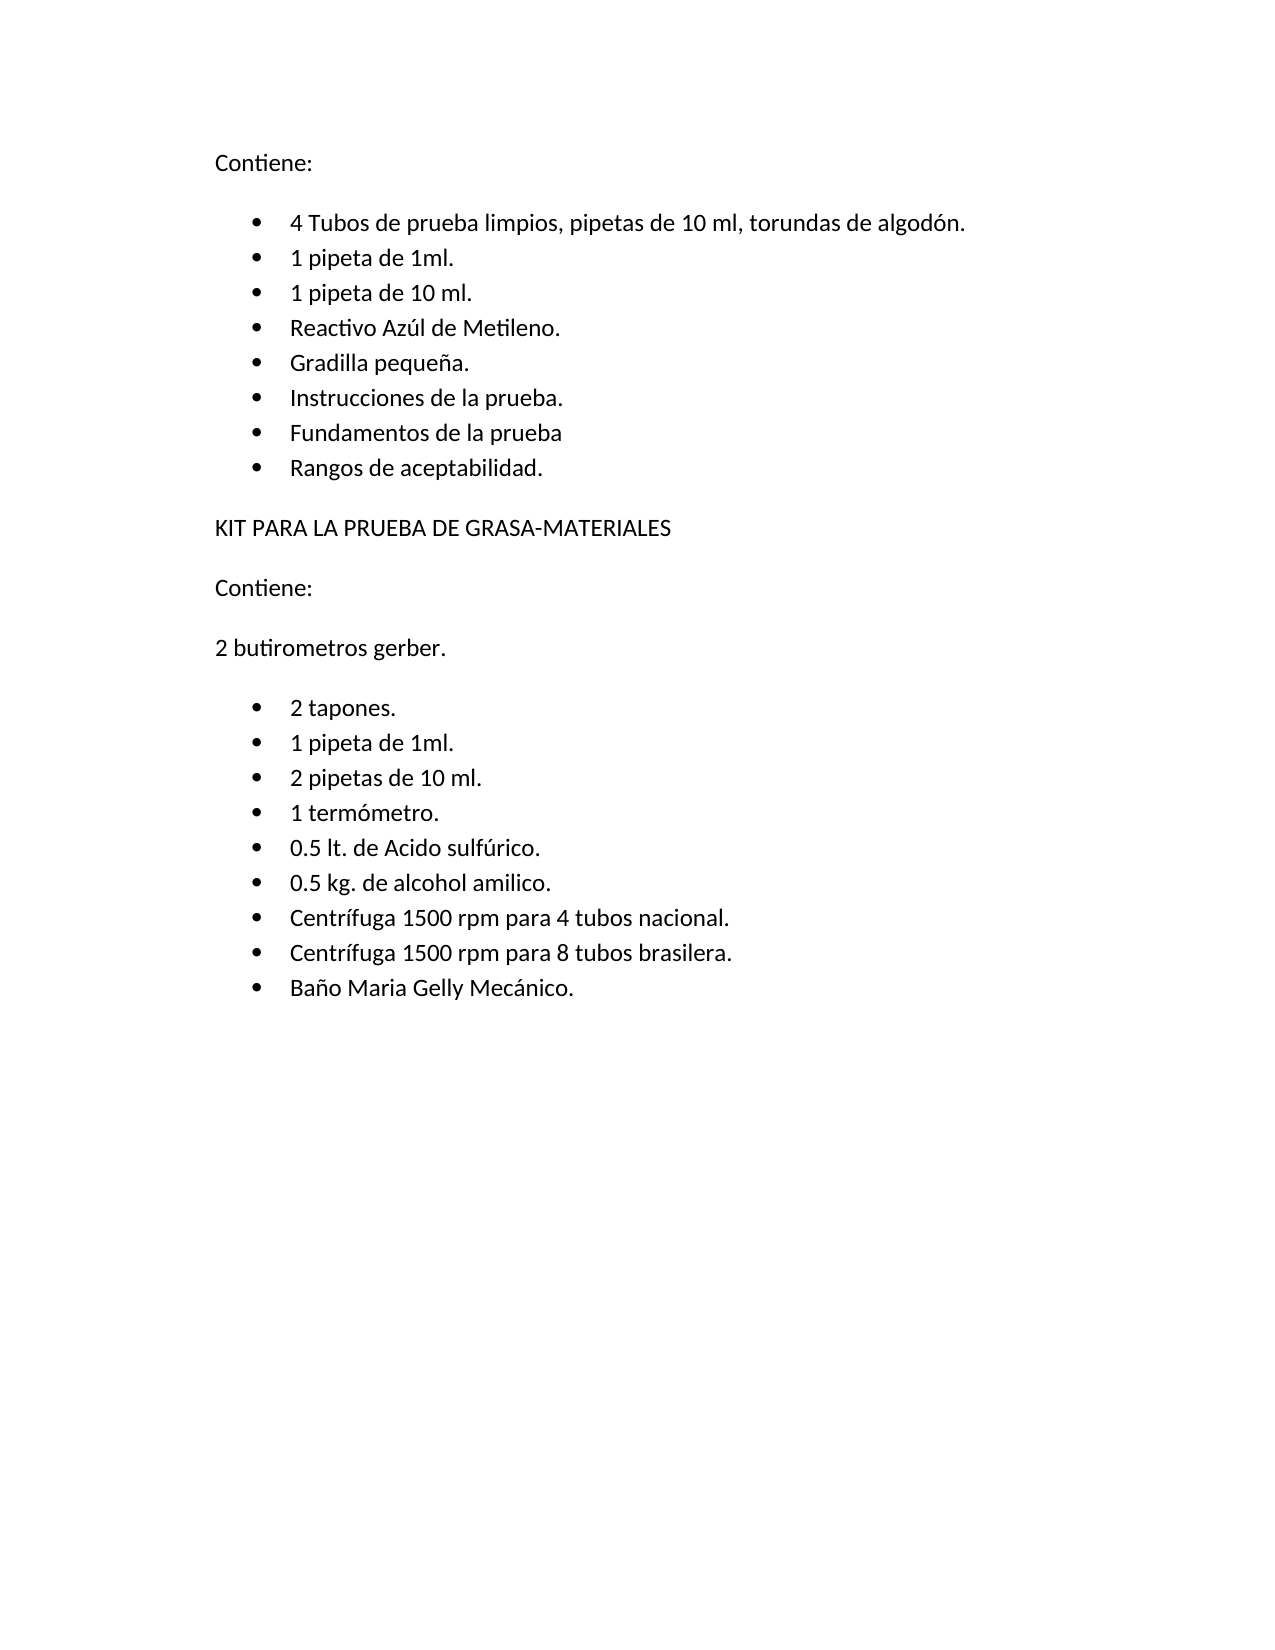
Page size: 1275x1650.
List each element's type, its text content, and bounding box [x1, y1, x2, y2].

list Gradilla pequeña. [252, 348, 1098, 378]
list Centrífuga 1500 rpm para 8 tubos brasilera. [252, 938, 1098, 968]
text Contiene: [215, 148, 1098, 178]
list 2 tapones. [252, 693, 1098, 723]
list 0.5 lt. de Acido sulfúrico. [252, 833, 1098, 863]
list 4 Tubos de prueba limpios, pipetas de 10 ml, torundas de algodón. [252, 208, 1098, 238]
list 1 pipeta de 10 ml. [252, 278, 1098, 308]
text Contiene: [215, 573, 1098, 603]
list 0.5 kg. de alcohol amilico. [252, 868, 1098, 898]
list Instrucciones de la prueba. [252, 383, 1098, 413]
list 2 pipetas de 10 ml. [252, 763, 1098, 793]
list 1 pipeta de 1ml. [252, 728, 1098, 758]
text 2 butirometros gerber. [215, 633, 1098, 663]
list Fundamentos de la prueba [252, 418, 1098, 448]
list Centrífuga 1500 rpm para 4 tubos nacional. [252, 903, 1098, 933]
list Reactivo Azúl de Metileno. [252, 313, 1098, 343]
list Baño Maria Gelly Mecánico. [252, 973, 1098, 1003]
list 1 pipeta de 1ml. [252, 243, 1098, 273]
list Rangos de aceptabilidad. [252, 453, 1098, 483]
list 1 termómetro. [252, 798, 1098, 828]
text KIT PARA LA PRUEBA DE GRASA-MATERIALES [215, 513, 1098, 543]
